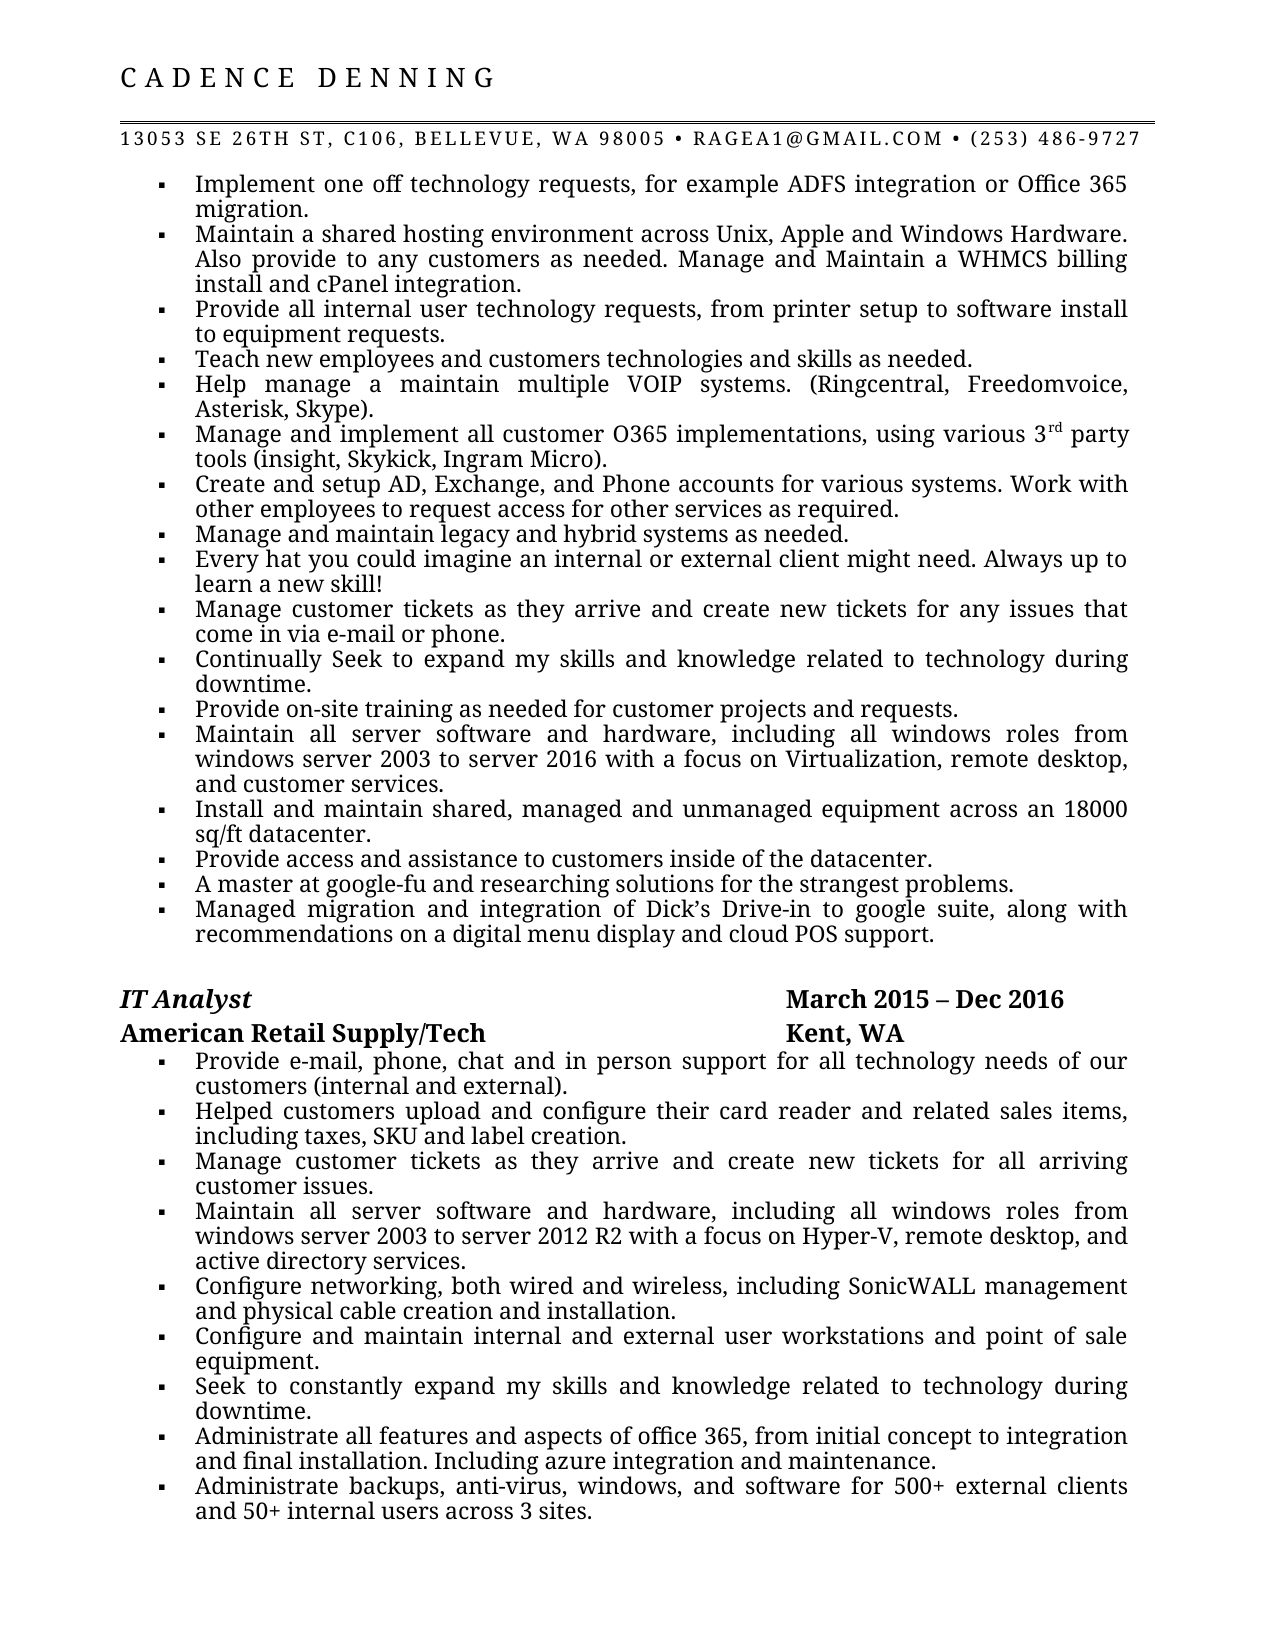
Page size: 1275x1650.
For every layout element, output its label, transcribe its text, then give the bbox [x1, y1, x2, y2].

list Manage customer tickets as they arrive and create new tickets for any issues that come in via e-mail or phone. [157, 597, 1129, 647]
list Maintain a shared hosting environment across Unix, Apple and Windows Hardware. Also provide to any customers as needed. Manage and Maintain a WHMCS billing install and cPanel integration. [157, 222, 1129, 297]
list Create and setup AD, Exchange, and Phone accounts for various systems. Work with other employees to request access for other services as required. [157, 472, 1129, 522]
list Administrate all features and aspects of office 365, from initial concept to integration and final installation. Including azure integration and maintenance. [157, 1424, 1129, 1474]
list Configure and maintain internal and external user workstations and point of sale equipment. [157, 1324, 1129, 1374]
subtitle IT Analyst March 2015 – Dec 2016 [120, 981, 1155, 1016]
list Manage customer tickets as they arrive and create new tickets for all arriving customer issues. [157, 1149, 1129, 1199]
list Help manage a maintain multiple VOIP systems. (Ringcentral, Freedomvoice, Asterisk, Skype). [157, 372, 1129, 422]
list Manage and implement all customer O365 implementations, using various 3rd party tools (insight, Skykick, Ingram Micro). [157, 422, 1129, 472]
list Managed migration and integration of Dick’s Drive-in to google suite, along with recommendations on a digital menu display and cloud POS support. [157, 897, 1129, 947]
list Every hat you could imagine an internal or external client might need. Always up to learn a new skill! [157, 547, 1129, 597]
list Maintain all server software and hardware, including all windows roles from windows server 2003 to server 2016 with a focus on Virtualization, remote desktop, and customer services. [157, 722, 1129, 797]
list Seek to constantly expand my skills and knowledge related to technology during downtime. [157, 1374, 1129, 1424]
list Administrate backups, anti-virus, windows, and software for 500+ external clients and 50+ internal users across 3 sites. [157, 1474, 1129, 1524]
list Helped customers upload and configure their card reader and related sales items, including taxes, SKU and label creation. [157, 1099, 1129, 1149]
list Provide e-mail, phone, chat and in person support for all technology needs of our customers (internal and external). [157, 1049, 1129, 1099]
list A master at google-fu and researching solutions for the strangest problems. [157, 872, 1129, 897]
list Teach new employees and customers technologies and skills as needed. [157, 347, 1129, 372]
list Install and maintain shared, managed and unmanaged equipment across an 18000 sq/ft datacenter. [157, 797, 1129, 847]
list Provide access and assistance to customers inside of the datacenter. [157, 847, 1129, 872]
list Maintain all server software and hardware, including all windows roles from windows server 2003 to server 2012 R2 with a focus on Hyper-V, remote desktop, and active directory services. [157, 1199, 1129, 1274]
list Continually Seek to expand my skills and knowledge related to technology during downtime. [157, 647, 1129, 697]
list Provide all internal user technology requests, from printer setup to software install to equipment requests. [157, 297, 1129, 347]
list Implement one off technology requests, for example ADFS integration or Office 365 migration. [157, 172, 1129, 222]
list Configure networking, both wired and wireless, including SonicWALL management and physical cable creation and installation. [157, 1274, 1129, 1324]
list Provide on-site training as needed for customer projects and requests. [157, 697, 1129, 722]
subtitle American Retail Supply/Tech Kent, WA [120, 1016, 1155, 1049]
list Manage and maintain legacy and hybrid systems as needed. [157, 522, 1129, 547]
